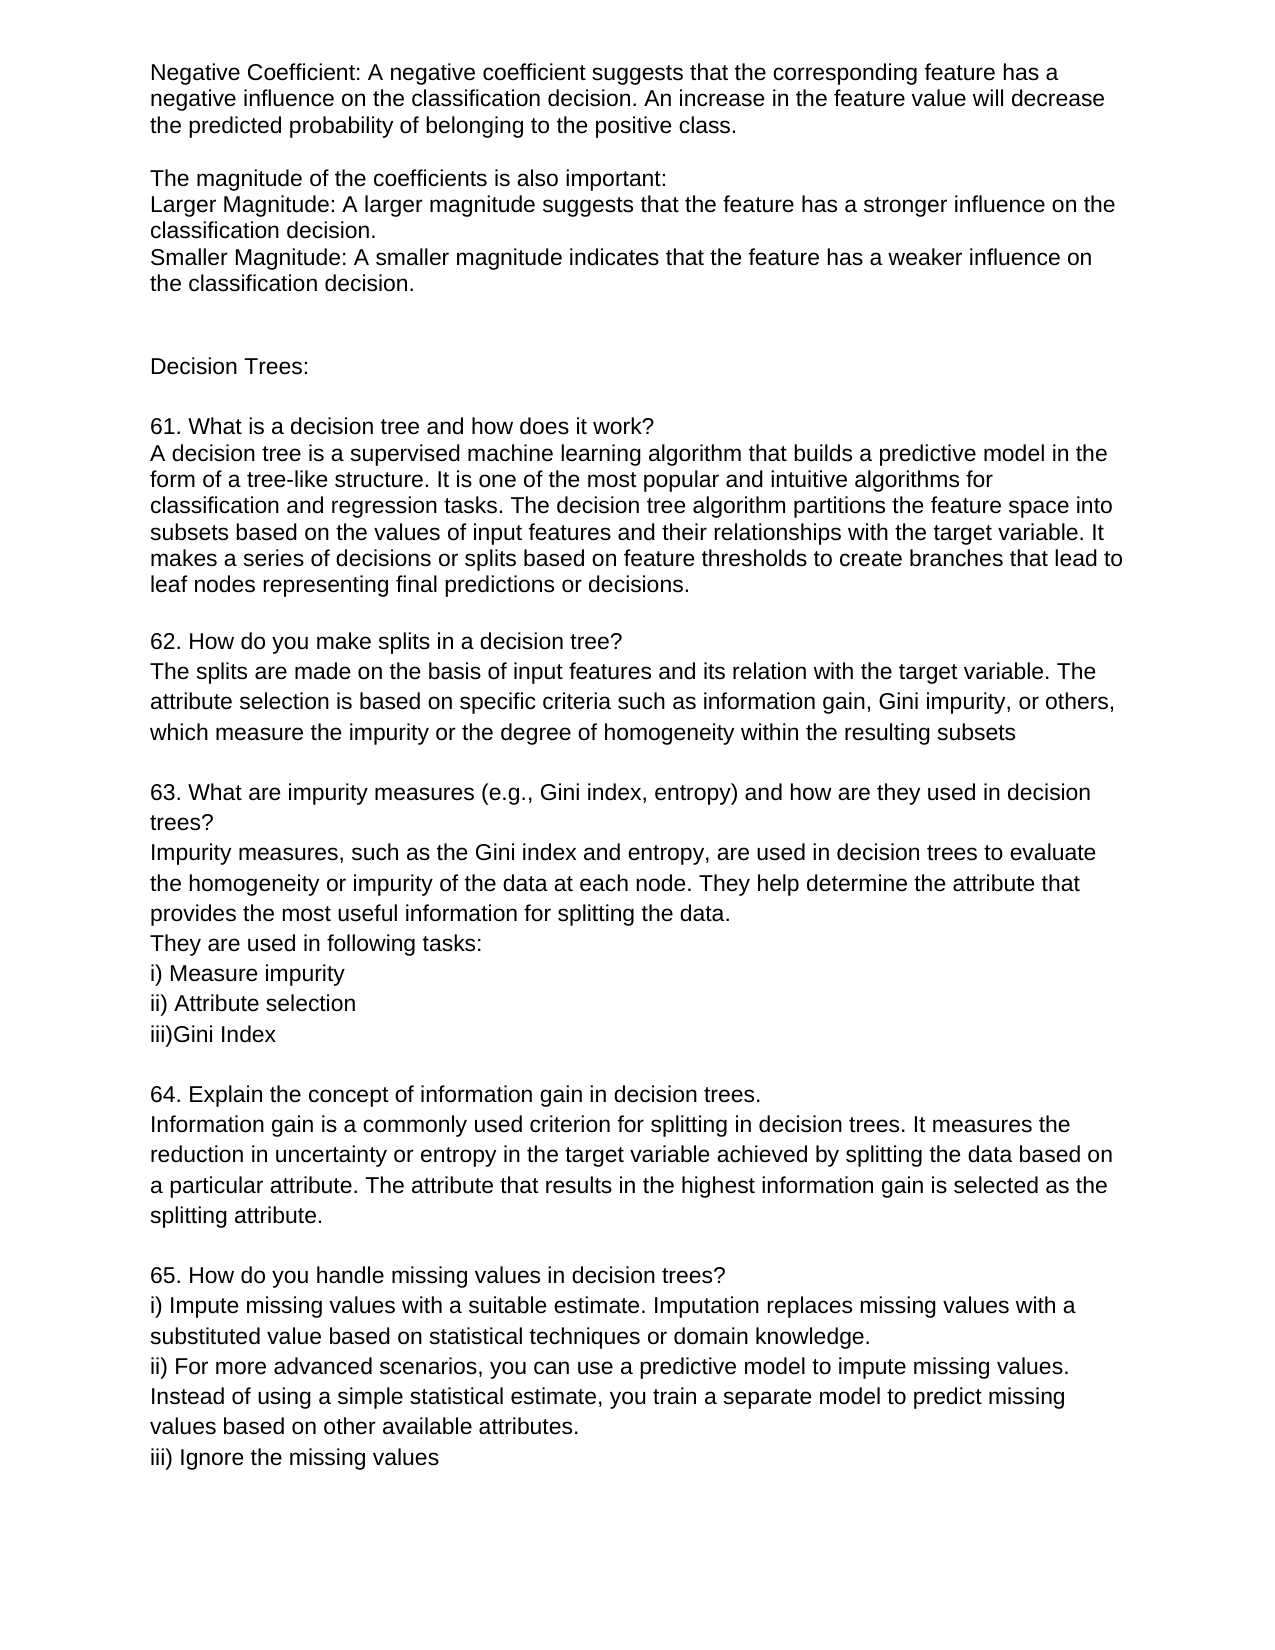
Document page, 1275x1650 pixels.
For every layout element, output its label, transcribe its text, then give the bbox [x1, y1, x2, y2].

text i) Measure impurity [150, 960, 1125, 987]
text 64. Explain the concept of information gain in decision trees. [150, 1081, 1125, 1107]
text i) Impute missing values with a suitable estimate. Imputation replaces missing values with a substituted value based on statistical techniques or domain knowledge. [150, 1292, 1125, 1349]
text 65. How do you handle missing values in decision trees? [150, 1262, 1125, 1289]
text ii) Attribute selection [150, 990, 1125, 1017]
text Decision Trees: [150, 353, 1125, 379]
text ii) For more advanced scenarios, you can use a predictive model to impute missing values. Instead of using a simple statistical estimate, you train a separate model to predict missing values based on other available attributes. [150, 1353, 1125, 1440]
text The splits are made on the basis of input features and its relation with the target variable. The attribute selection is based on specific criteria such as information gain, Gini impurity, or others, which measure the impurity or the degree of homogeneity within the resulting subsets [150, 658, 1125, 745]
text A decision tree is a supervised machine learning algorithm that builds a predictive model in the form of a tree-like structure. It is one of the most popular and intuitive algorithms for classification and regression tasks. The decision tree algorithm partitions the feature space into subsets based on the values of input features and their relationships with the target variable. It makes a series of decisions or splits based on feature thresholds to create branches that lead to leaf nodes representing final predictions or decisions. [150, 439, 1125, 598]
text Negative Coefficient: A negative coefficient suggests that the corresponding feature has a negative influence on the classification decision. An increase in the feature value will decrease the predicted probability of belonging to the positive class. [150, 59, 1125, 138]
text 63. What are impurity measures (e.g., Gini index, entropy) and how are they used in decision trees? [150, 779, 1125, 836]
text The magnitude of the coefficients is also important: [150, 164, 1125, 191]
text Larger Magnitude: A larger magnitude suggests that the feature has a stronger influence on the classification decision. [150, 191, 1125, 243]
text iii) Ignore the missing values [150, 1443, 1125, 1470]
text They are used in following tasks: [150, 930, 1125, 956]
text 61. What is a decision tree and how does it work? [150, 413, 1125, 439]
text iii)Gini Index [150, 1021, 1125, 1047]
text Smaller Magnitude: A smaller magnitude indicates that the feature has a weaker influence on the classification decision. [150, 243, 1125, 296]
text Information gain is a commonly used criterion for splitting in decision trees. It measures the reduction in uncertainty or entropy in the target variable achieved by splitting the data based on a particular attribute. The attribute that results in the highest information gain is selected as the splitting attribute. [150, 1111, 1125, 1228]
text Impurity measures, such as the Gini index and entropy, are used in decision trees to evaluate the homogeneity or impurity of the data at each node. They help determine the attribute that provides the most useful information for splitting the data. [150, 839, 1125, 926]
text 62. How do you make splits in a decision tree? [150, 628, 1125, 654]
